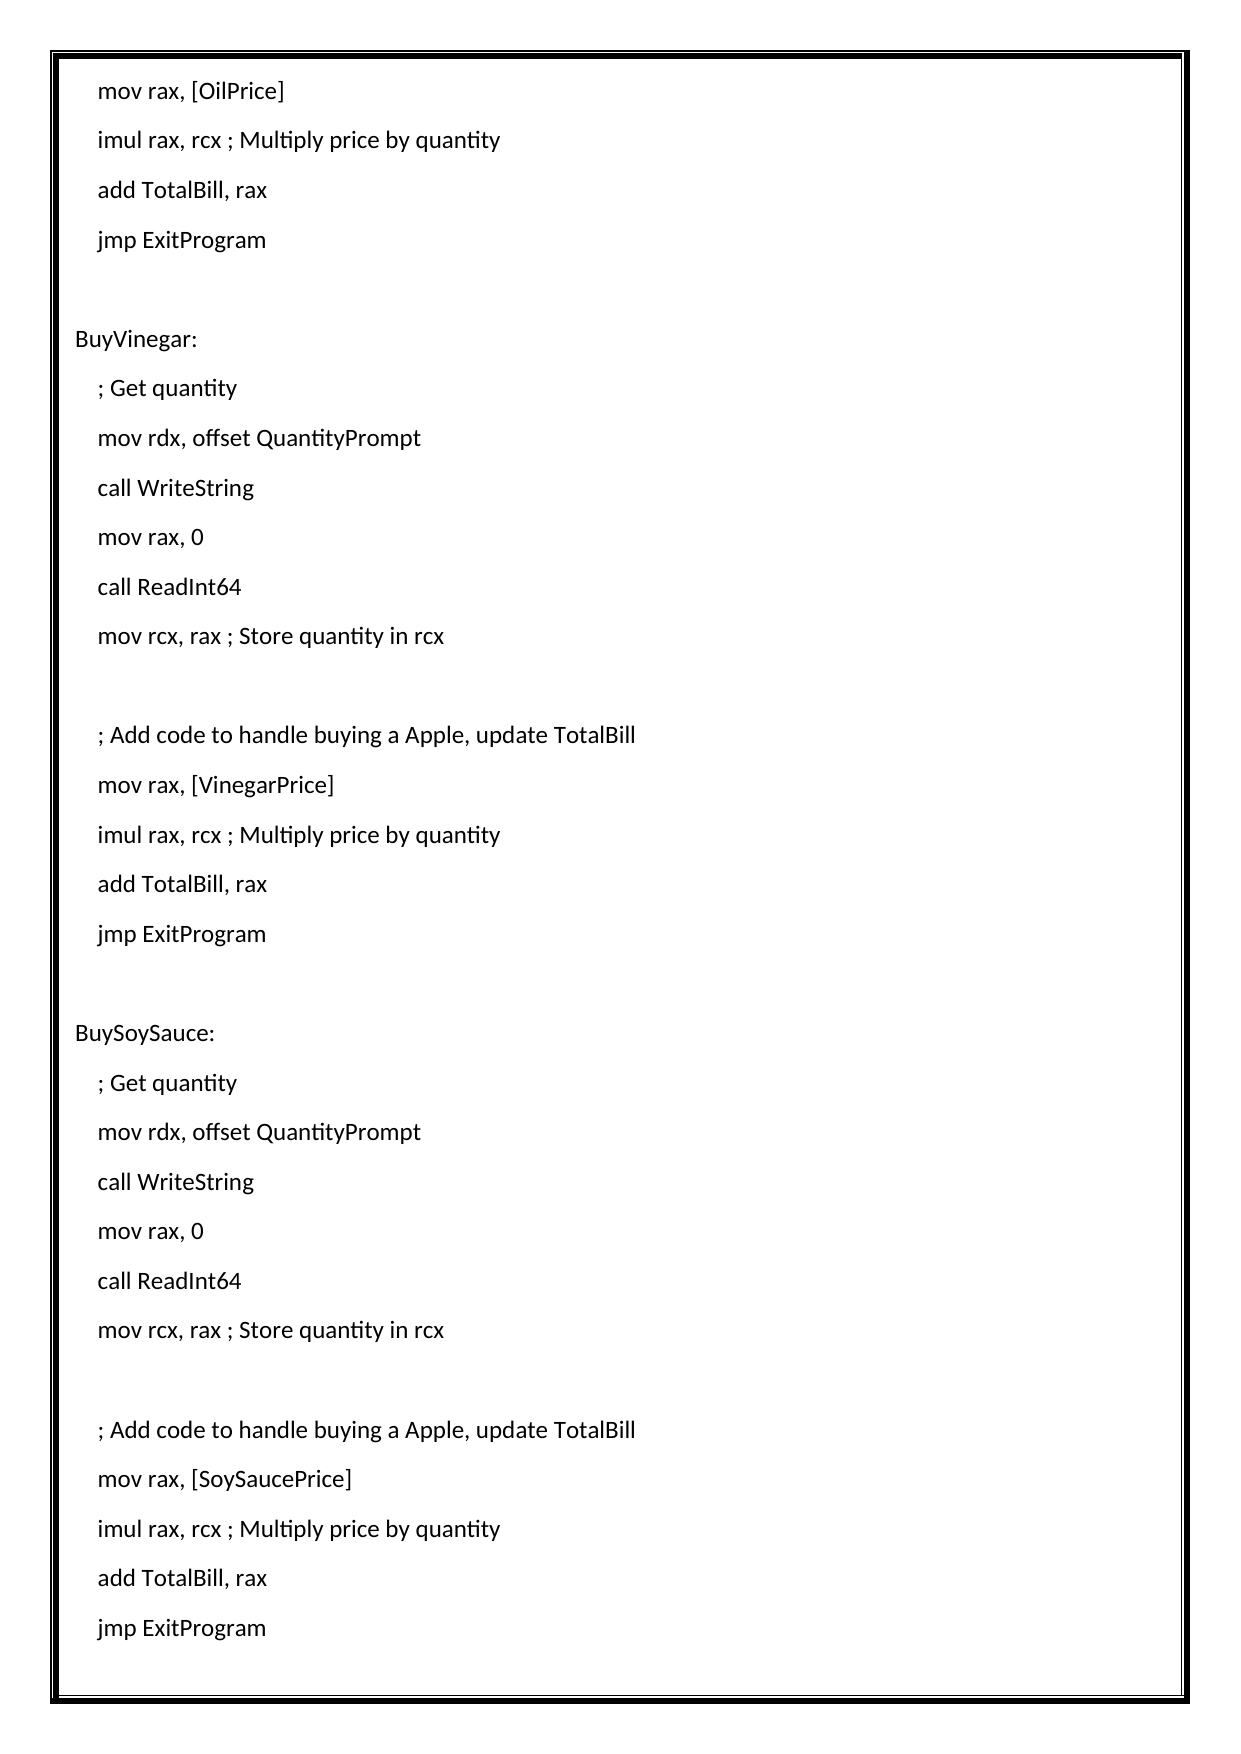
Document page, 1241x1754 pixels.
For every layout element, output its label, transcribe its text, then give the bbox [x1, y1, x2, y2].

text mov rax, [OilPrice] [75, 75, 1165, 106]
text imul rax, rcx ; Multiply price by quantity [75, 819, 1165, 849]
text ; Add code to handle buying a Apple, update TotalBill [75, 719, 1165, 750]
text mov rax, 0 [75, 521, 1165, 552]
text mov rdx, offset QuantityPrompt [75, 1116, 1165, 1147]
text call ReadInt64 [75, 1265, 1165, 1296]
text add TotalBill, rax [75, 174, 1165, 205]
text call WriteString [75, 472, 1165, 502]
text mov rdx, offset QuantityPrompt [75, 422, 1165, 453]
text mov rcx, rax ; Store quantity in rcx [75, 1314, 1165, 1345]
text ; Get quantity [75, 1067, 1165, 1097]
text add TotalBill, rax [75, 1562, 1165, 1593]
text imul rax, rcx ; Multiply price by quantity [75, 124, 1165, 155]
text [75, 1414, 1165, 1444]
text BuyVinegar: [75, 323, 1165, 353]
text mov rax, [VinegarPrice] [75, 769, 1165, 800]
text mov rax, [SoySaucePrice] [75, 1463, 1165, 1494]
text jmp ExitProgram [75, 224, 1165, 254]
text mov rcx, rax ; Store quantity in rcx [75, 620, 1165, 651]
text ; Get quantity [75, 372, 1165, 403]
text call WriteString [75, 1166, 1165, 1196]
text call ReadInt64 [75, 571, 1165, 601]
text BuySoySauce: [75, 1017, 1165, 1048]
text add TotalBill, rax [75, 868, 1165, 899]
text jmp ExitProgram [75, 1612, 1165, 1643]
text mov rax, 0 [75, 1215, 1165, 1246]
text jmp ExitProgram [75, 918, 1165, 948]
text imul rax, rcx ; Multiply price by quantity [75, 1513, 1165, 1543]
